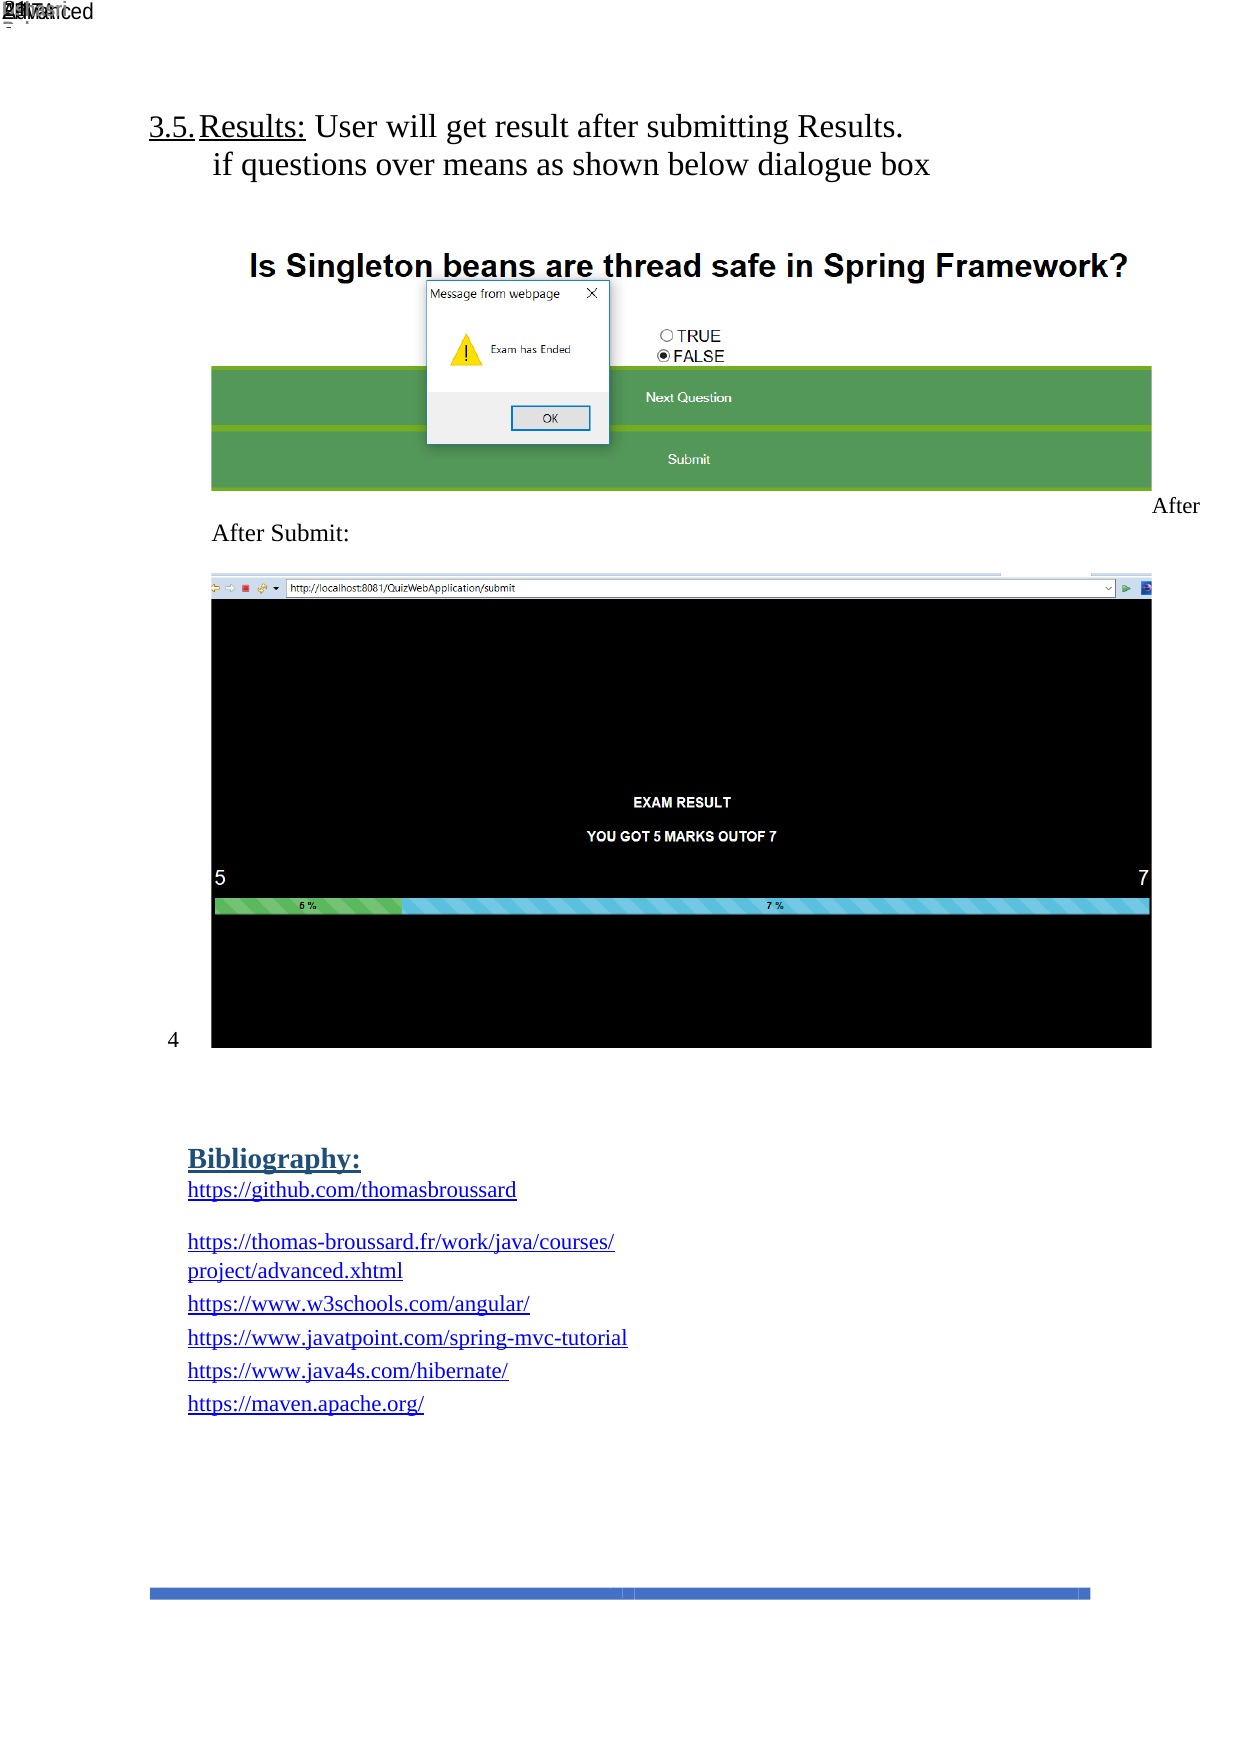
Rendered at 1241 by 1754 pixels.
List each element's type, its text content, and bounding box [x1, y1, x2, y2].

text https://www.javatpoint.com/spring-mvc-tutorial [187, 1318, 1207, 1352]
text https://maven.apache.org/ [187, 1385, 1207, 1418]
text if questions over means as shown below dialogue box [121, 144, 1207, 183]
text https://thomas-broussard.fr/work/java/courses/project/advanced.xhtml [187, 1228, 644, 1283]
picture [211, 573, 1152, 1048]
text https://www.w3schools.com/angular/ [187, 1285, 1207, 1318]
text https://www.java4s.com/hibernate/ [187, 1352, 1207, 1385]
subtitle Results: User will get result after submitting Results. [148, 106, 1207, 144]
text Bibliography: https://github.com/thomasbroussard [187, 1141, 644, 1203]
picture [211, 209, 1152, 514]
